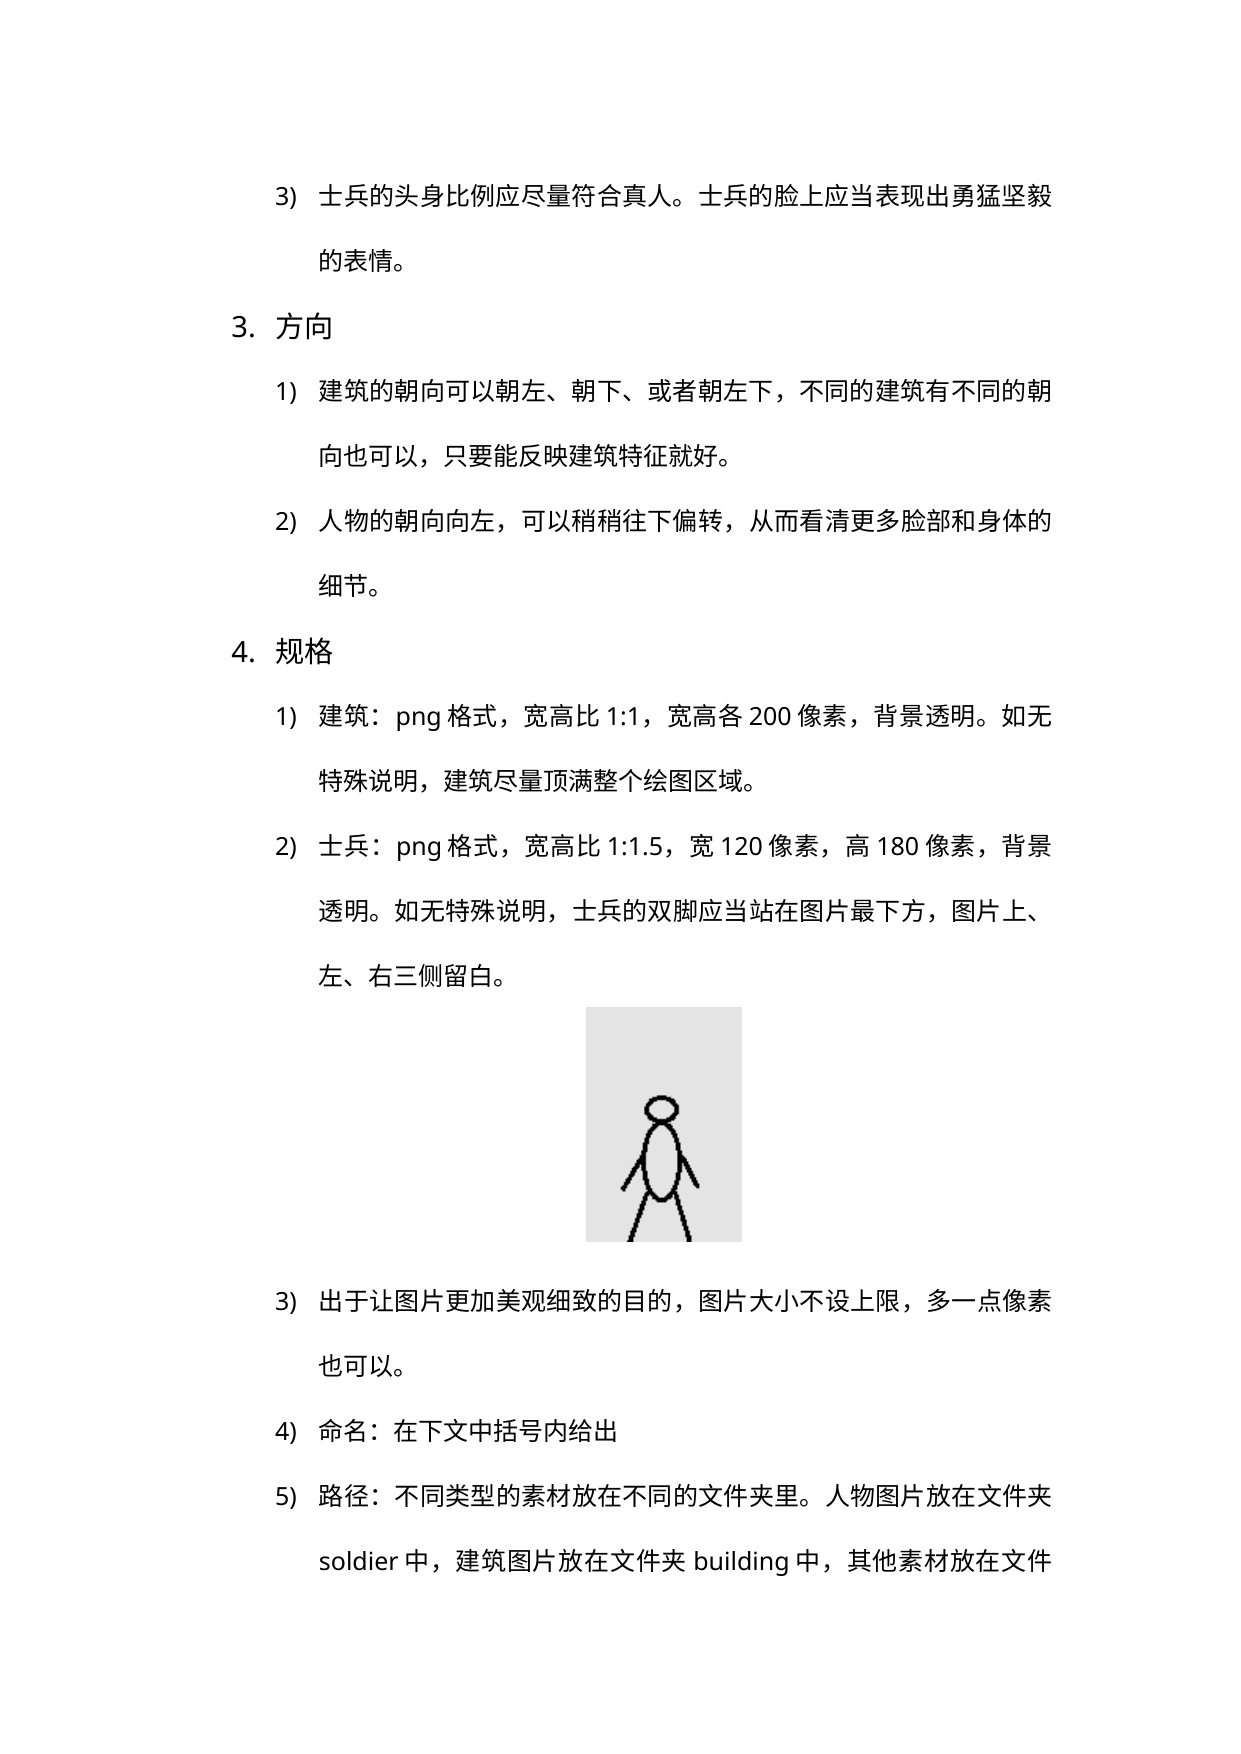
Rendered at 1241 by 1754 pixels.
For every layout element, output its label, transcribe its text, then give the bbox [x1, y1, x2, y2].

list 方向 [231, 292, 1053, 357]
list 人物的朝向向左，可以稍稍往下偏转，从而看清更多脸部和身体的细节。 [275, 487, 1053, 617]
list 命名：在下文中括号内给出 [275, 1397, 1053, 1462]
picture [585, 1007, 742, 1242]
list 士兵的头身比例应尽量符合真人。士兵的脸上应当表现出勇猛坚毅的表情。 [275, 162, 1053, 292]
list 建筑：png格式，宽高比1:1，宽高各200像素，背景透明。如无特殊说明，建筑尽量顶满整个绘图区域。 [275, 682, 1053, 812]
list 规格 [231, 617, 1053, 682]
list 士兵：png格式，宽高比1:1.5，宽120像素，高180像素，背景透明。如无特殊说明，士兵的双脚应当站在图片最下方，图片上、左、右三侧留白。 [275, 812, 1053, 1007]
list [275, 1462, 1053, 1592]
list 出于让图片更加美观细致的目的，图片大小不设上限，多一点像素也可以。 [275, 1267, 1053, 1397]
list 建筑的朝向可以朝左、朝下、或者朝左下，不同的建筑有不同的朝向也可以，只要能反映建筑特征就好。 [275, 357, 1053, 487]
